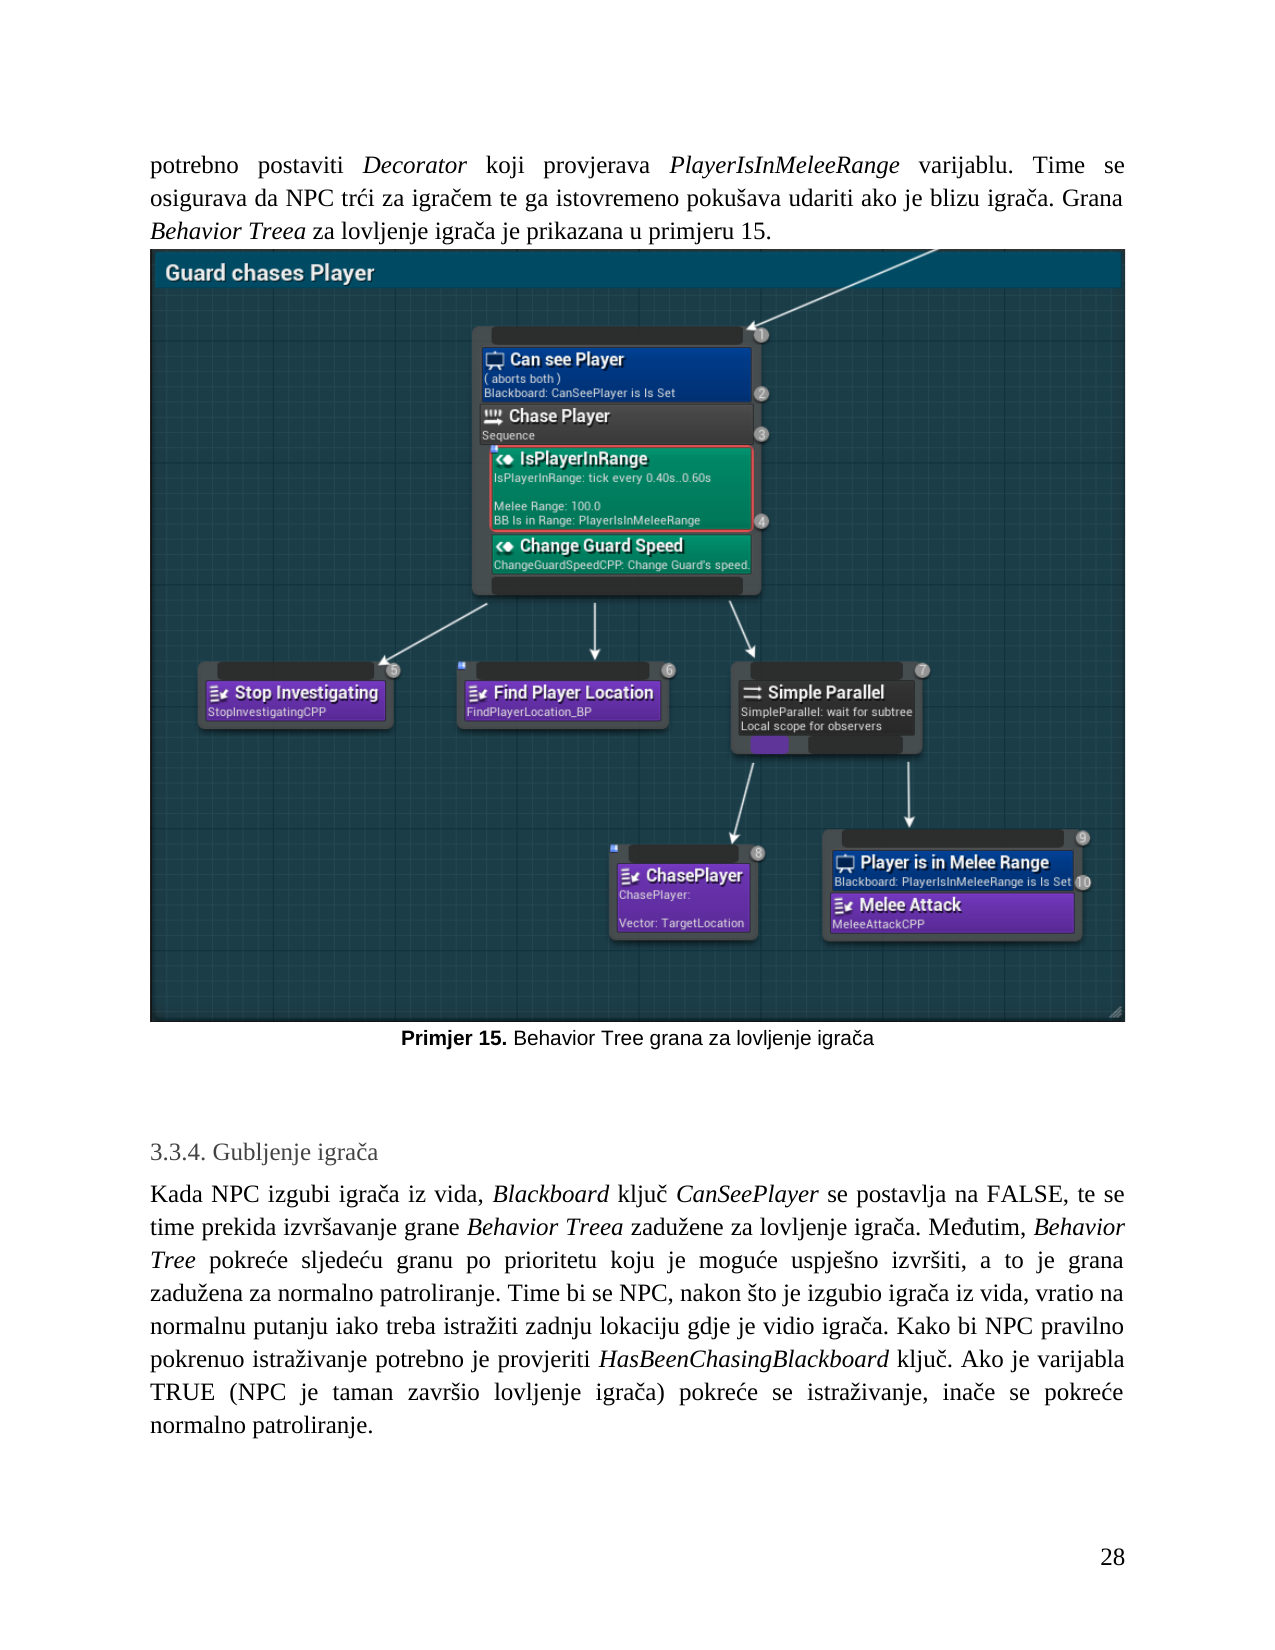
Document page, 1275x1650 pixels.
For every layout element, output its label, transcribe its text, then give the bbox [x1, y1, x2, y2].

subtitle 3.3.4. Gubljenje igrača [150, 1137, 1125, 1166]
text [150, 150, 1125, 245]
picture [150, 249, 1125, 1022]
text Kada NPC izgubi igrača iz vida, Blackboard ključ CanSeePlayer se postavlja na FALSE, te se time prekida izvršavanje grane Behavior Treea zadužene za lovljenje igrača. Međutim, Behavior Tree pokreće sljedeću granu po prioritetu koju je moguće uspješno izvršiti, a to je grana zadužena za normalno patroliranje. Time bi se NPC, nakon što je izgubio igrača iz vida, vratio na normalnu putanju iako treba istražiti zadnju lokaciju gdje je vidio igrača. Kako bi NPC pravilno pokrenuo istraživanje potrebno je provjeriti HasBeenChasingBlackboard ključ. Ako je varijabla TRUE (NPC je taman završio lovljenje igrača) pokreće se istraživanje, inače se pokreće normalno patroliranje. [150, 1179, 1125, 1439]
text Primjer 15. Behavior Tree grana za lovljenje igrača [150, 1026, 1125, 1050]
